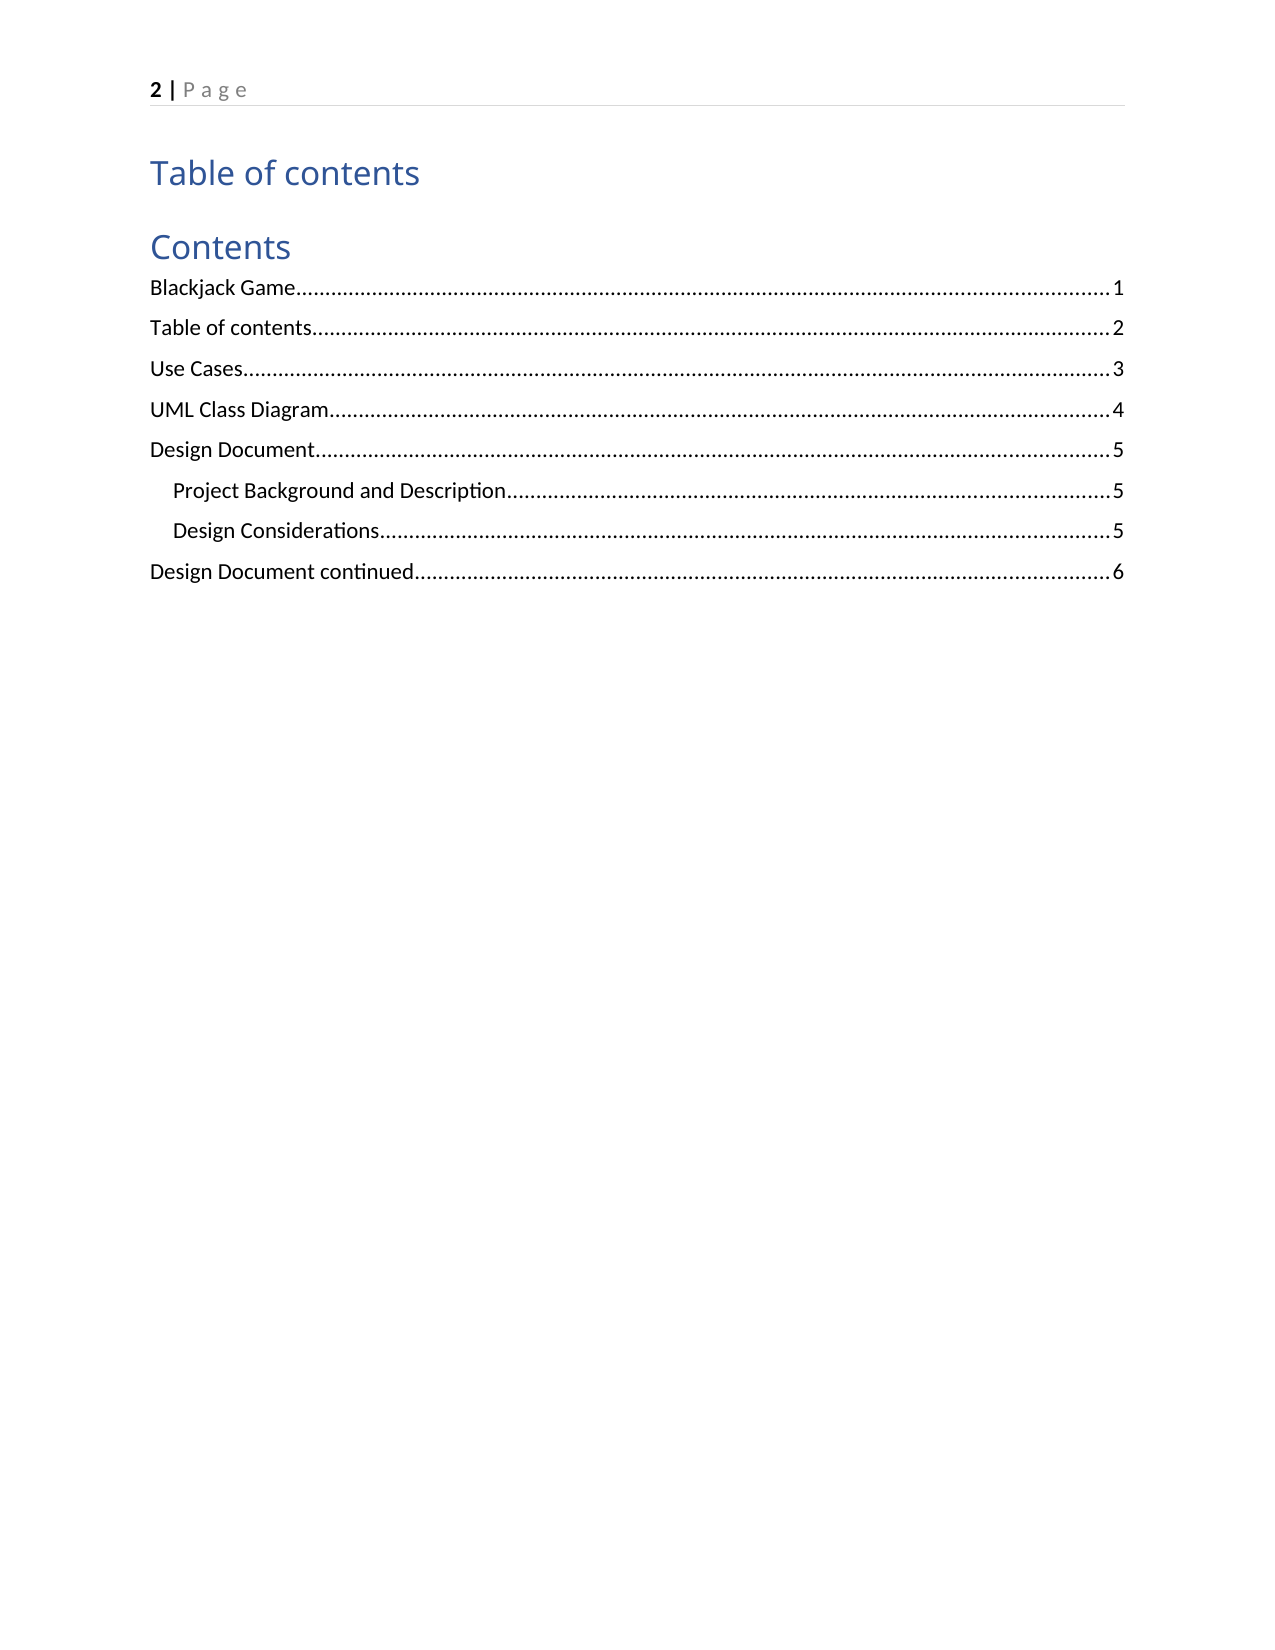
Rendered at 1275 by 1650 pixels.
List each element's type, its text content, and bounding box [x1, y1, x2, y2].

subtitle Table of contents [150, 150, 1125, 195]
